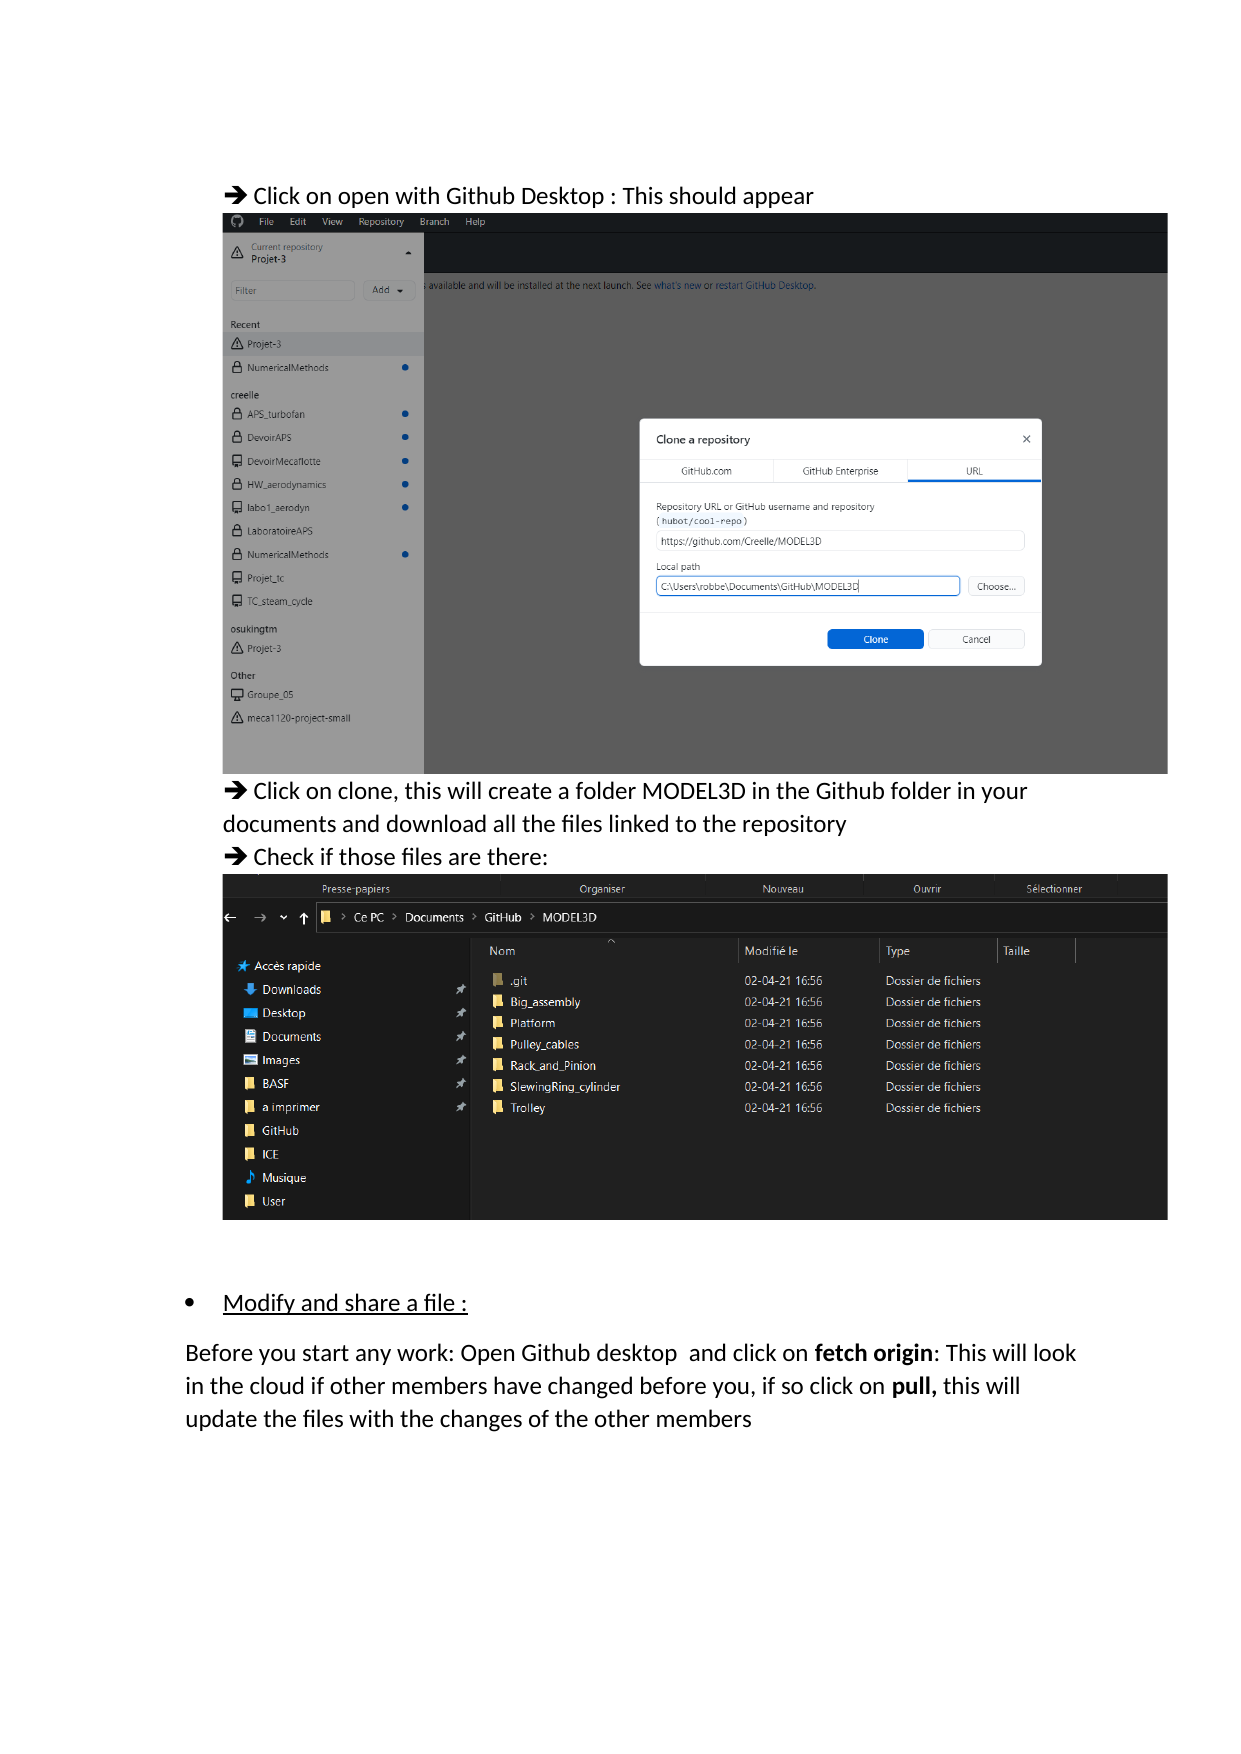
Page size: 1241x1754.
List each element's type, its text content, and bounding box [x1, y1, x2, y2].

list Click on open with Github Desktop : This should appear [223, 181, 1093, 211]
list Check if those files are there: [223, 841, 1093, 872]
text Before you start any work: Open Github desktop and click on fetch origin: This will look in the cloud if other members have changed before you, if so click on pull, this will update the files with the changes of the other members [185, 1337, 1093, 1433]
picture [222, 213, 1168, 774]
list Click on clone, this will create a folder MODEL3D in the Github folder in your documents and download all the files linked to the repository [223, 774, 1093, 839]
list Modify and share a file : [185, 1287, 1093, 1318]
picture [222, 874, 1168, 1220]
